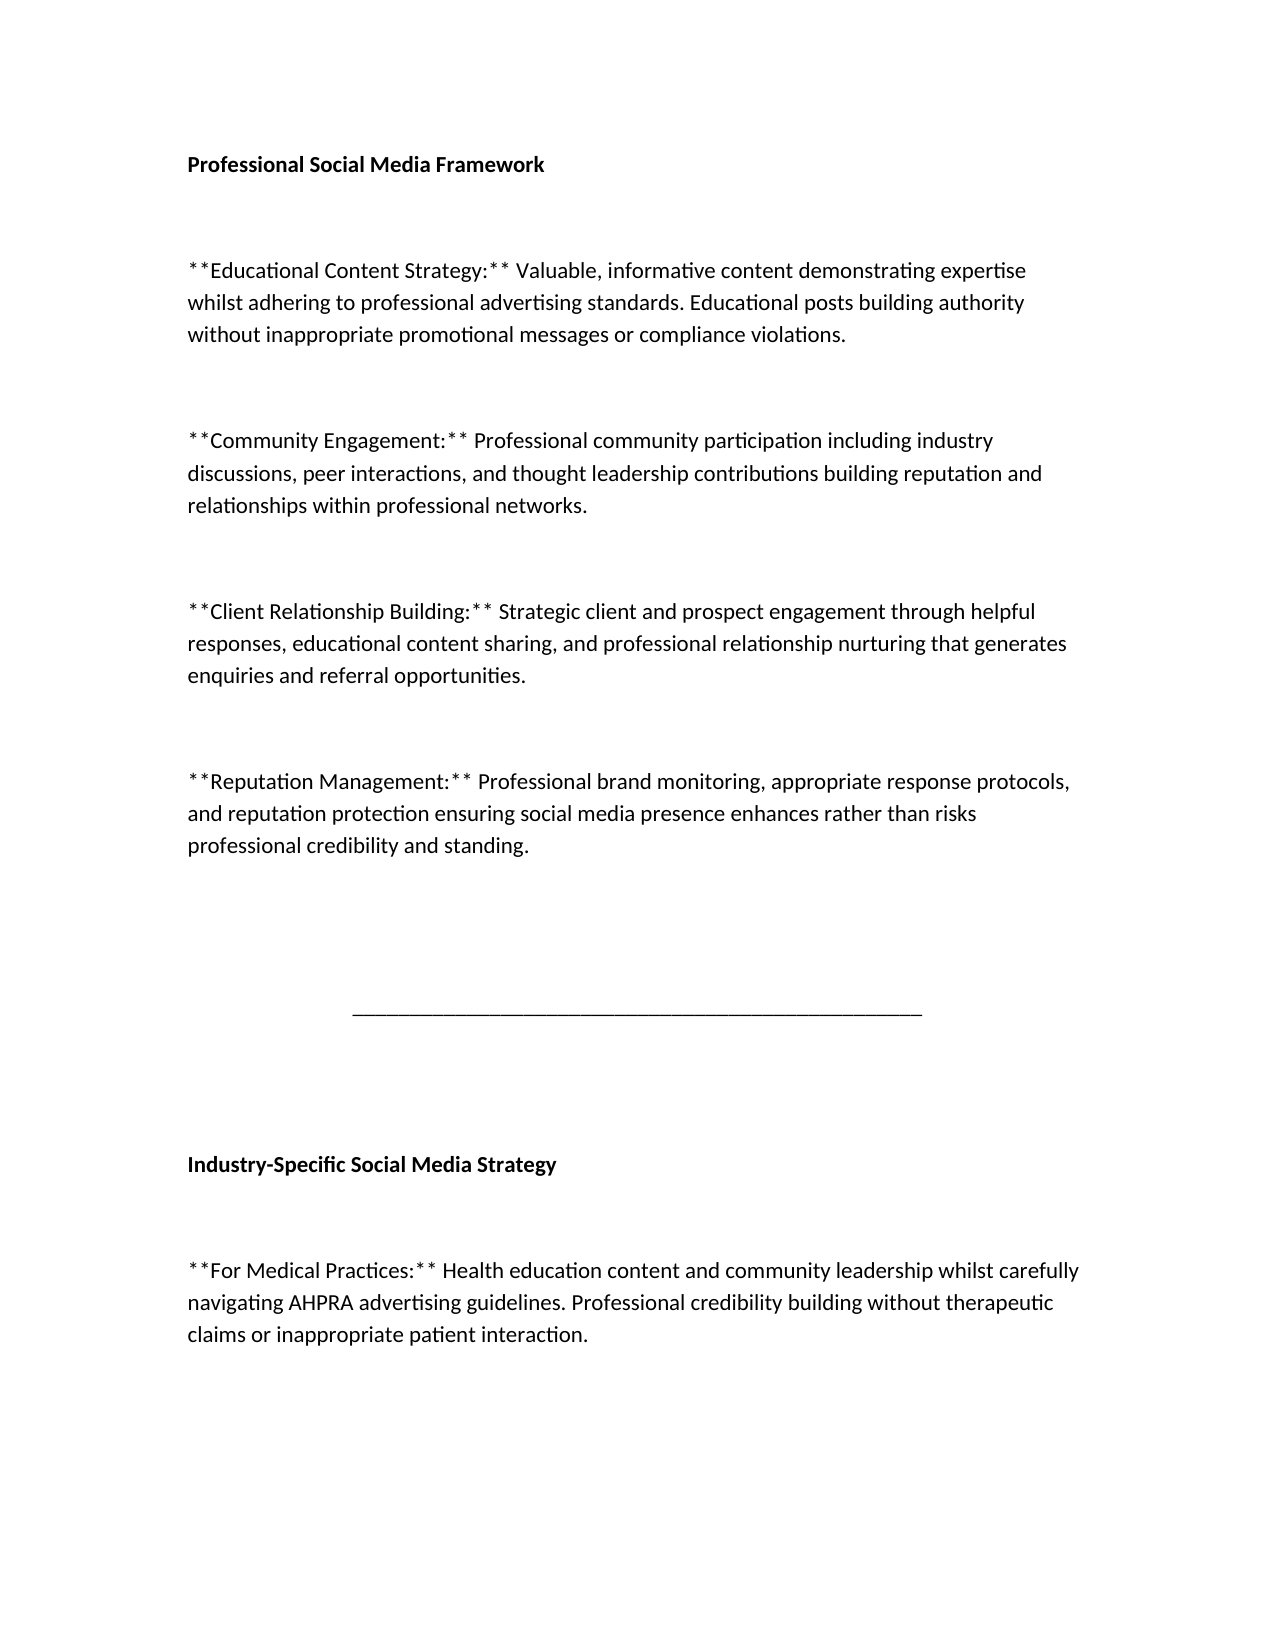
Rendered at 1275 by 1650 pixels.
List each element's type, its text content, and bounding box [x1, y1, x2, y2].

text **Educational Content Strategy:** Valuable, informative content demonstrating expertise whilst adhering to professional advertising standards. Educational posts building authority without inappropriate promotional messages or compliance violations. [187, 256, 1087, 348]
text **Community Engagement:** Professional community participation including industry discussions, peer interactions, and thought leadership contributions building reputation and relationships within professional networks. [187, 426, 1087, 519]
text Industry-Specific Social Media Strategy [187, 1150, 1087, 1178]
text **For Medical Practices:** Health education content and community leadership whilst carefully navigating AHPRA advertising guidelines. Professional credibility building without therapeutic claims or inappropriate patient interaction. [187, 1256, 1087, 1348]
text Professional Social Media Framework [187, 150, 1087, 178]
text __________________________________________________ [187, 991, 1087, 1019]
text **Client Relationship Building:** Strategic client and prospect engagement through helpful responses, educational content sharing, and professional relationship nurturing that generates enquiries and referral opportunities. [187, 597, 1087, 689]
text **Reputation Management:** Professional brand monitoring, appropriate response protocols, and reputation protection ensuring social media presence enhances rather than risks professional credibility and standing. [187, 767, 1087, 860]
